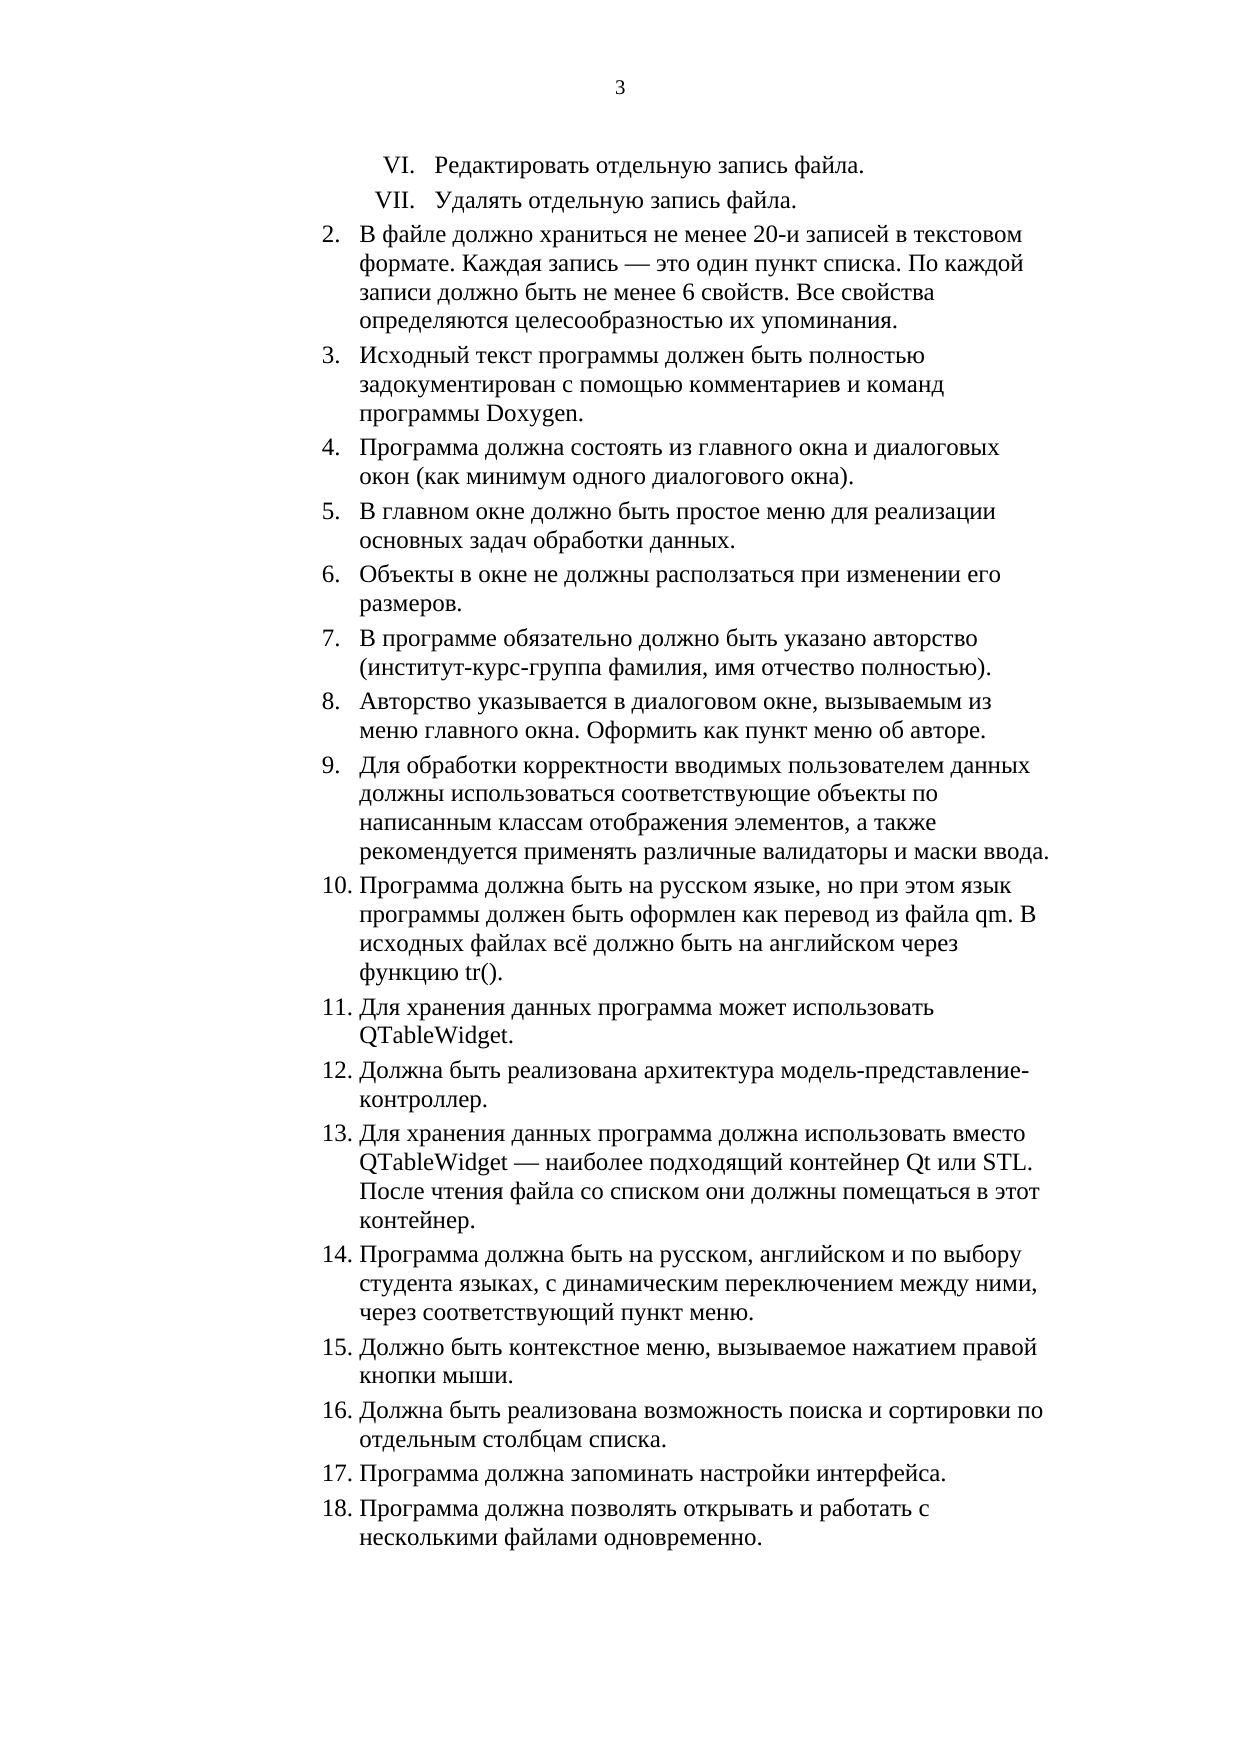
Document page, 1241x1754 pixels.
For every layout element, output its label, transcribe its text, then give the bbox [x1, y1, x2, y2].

list Программа должна быть на русском языке, но при этом язык программы должен быть оформлен как перевод из файла qm. В исходных файлах всё должно быть на английском через функцию tr(). [322, 871, 1053, 986]
list Удалять отдельную запись файла. [415, 185, 1053, 213]
list Для обработки корректности вводимых пользователем данных должны использоваться соответствующие объекты по написанным классам отображения элементов, а также рекомендуется применять различные валидаторы и маски ввода. [322, 750, 1053, 865]
list Объекты в окне не должны расползаться при изменении его размеров. [322, 559, 1053, 617]
list Должно быть контекстное меню, вызываемое нажатием правой кнопки мыши. [322, 1332, 1053, 1389]
list Программа должна запоминать настройки интерфейса. [322, 1458, 1053, 1487]
list Программа должна позволять открывать и работать с несколькими файлами одновременно. [322, 1493, 1053, 1551]
list В программе обязательно должно быть указано авторство (институт-курс-группа фамилия, имя отчество полностью). [322, 623, 1053, 680]
list Для хранения данных программа должна использовать вместо QTableWidget — наиболее подходящий контейнер Qt или STL. После чтения файла со списком они должны помещаться в этот контейнер. [322, 1118, 1053, 1233]
list В файле должно храниться не менее 20-и записей в текстовом формате. Каждая запись — это один пункт списка. По каждой записи должно быть не менее 6 свойств. Все свойства определяются целесообразностью их упоминания. [322, 219, 1053, 334]
list Авторство указывается в диалоговом окне, вызываемым из меню главного окна. Оформить как пункт меню об авторе. [322, 686, 1053, 744]
list В главном окне должно быть простое меню для реализации основных задач обработки данных. [322, 496, 1053, 553]
list Для хранения данных программа может использовать QTableWidget. [322, 992, 1053, 1049]
list Должна быть реализована архитектура модель-представление-контроллер. [322, 1055, 1053, 1112]
list Редактировать отдельную запись файла. [415, 150, 1053, 179]
list Исходный текст программы должен быть полностью задокументирован с помощью комментариев и команд программы Doxygen. [322, 340, 1053, 427]
list Программа должна состоять из главного окна и диалоговых окон (как минимум одного диалогового окна). [322, 432, 1053, 490]
list Программа должна быть на русском, английском и по выбору студента языках, с динамическим переключением между ними, через соответствующий пункт меню. [322, 1239, 1053, 1326]
list Должна быть реализована возможность поиска и сортировки по отдельным столбцам списка. [322, 1395, 1053, 1452]
